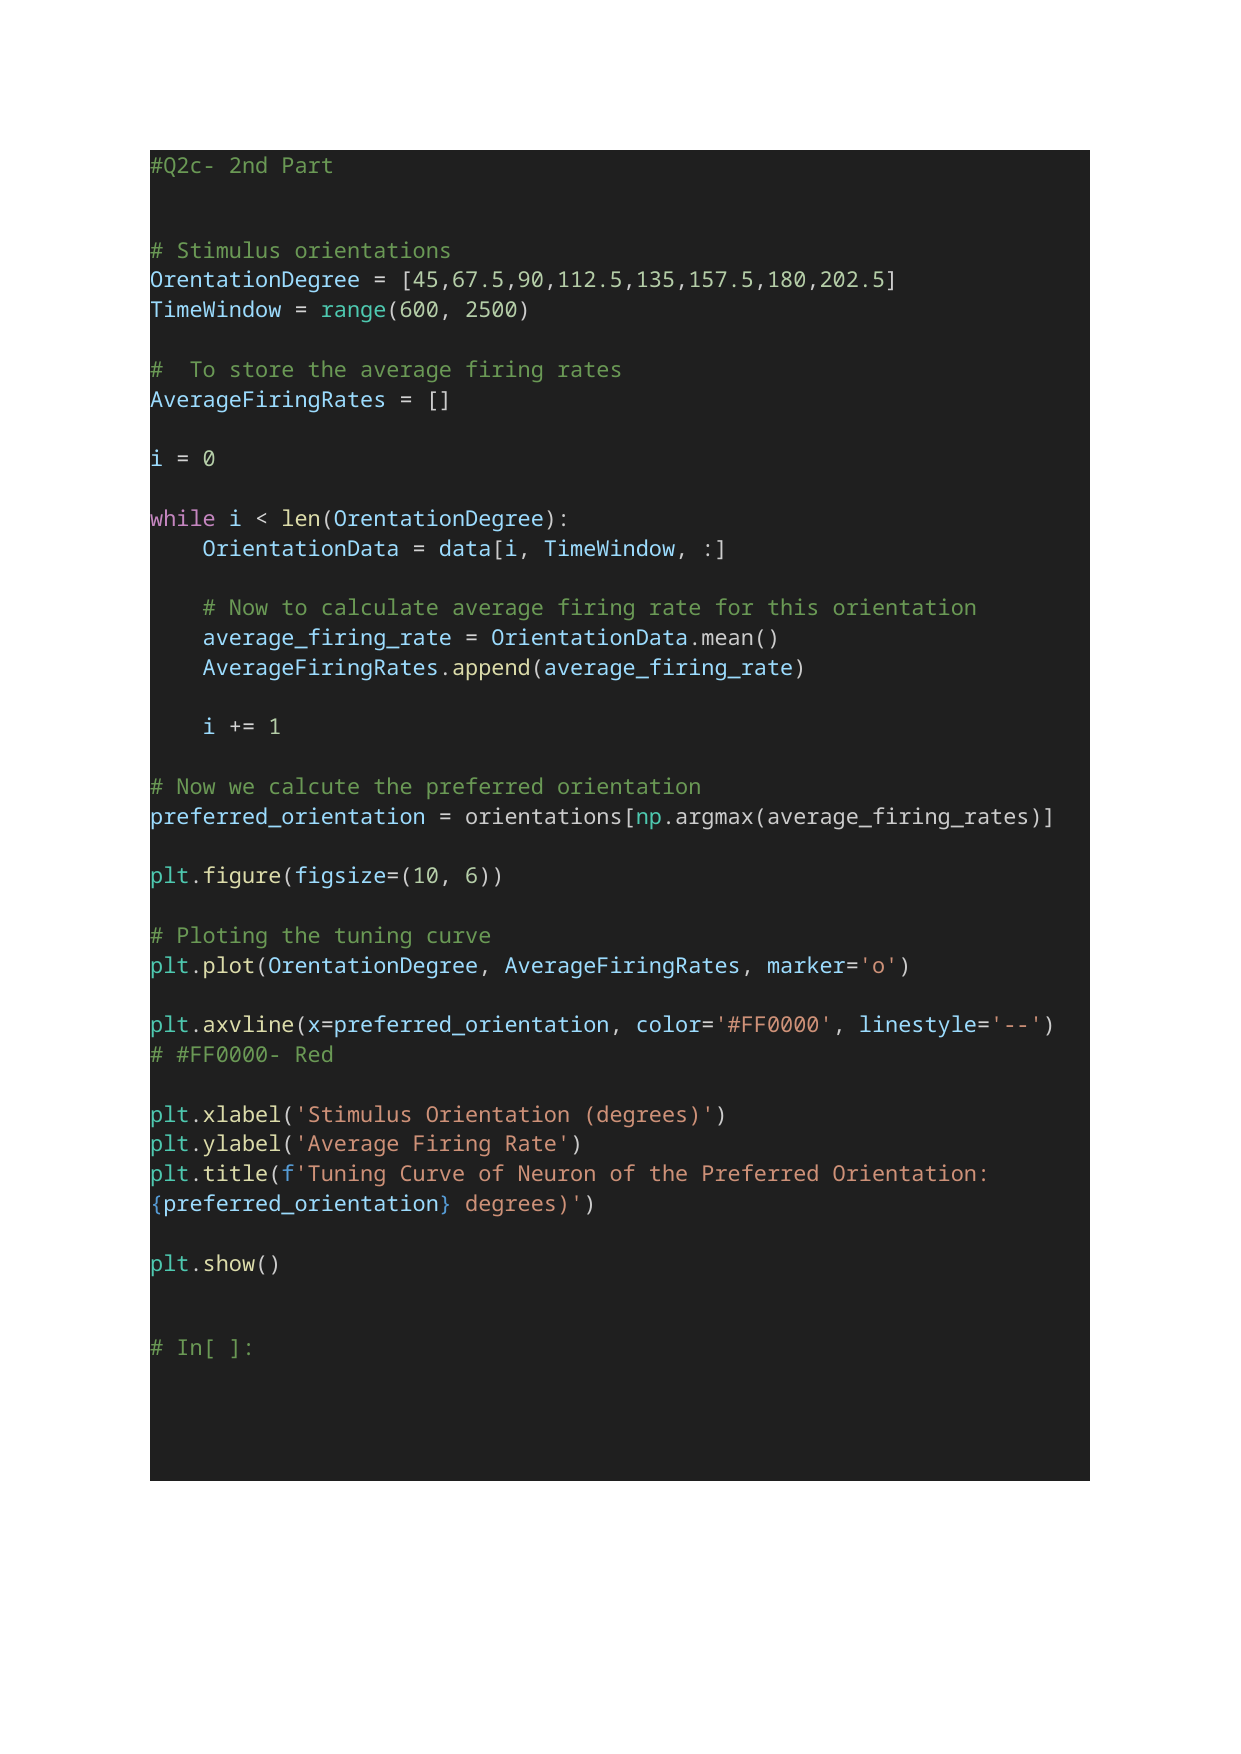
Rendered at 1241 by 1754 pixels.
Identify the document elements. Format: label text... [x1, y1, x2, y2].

text # Stimulus orientations [150, 234, 1090, 264]
text # In[ ]: [150, 1332, 1090, 1362]
text plt.title(f'Tuning Curve of Neuron of the Preferred Orientation: {preferred_orientation} degrees)') [150, 1158, 1090, 1218]
text AverageFiringRates.append(average_firing_rate) [150, 652, 1090, 681]
text #Q2c- 2nd Part [150, 150, 1090, 180]
text # Now to calculate average firing rate for this orientation [150, 592, 1090, 622]
text # To store the average firing rates [150, 354, 1090, 383]
text i += 1 [150, 711, 1090, 741]
text preferred_orientation = orientations[np.argmax(average_firing_rates)] [150, 801, 1090, 830]
text average_firing_rate = OrientationData.mean() [150, 622, 1090, 652]
text # Now we calcute the preferred orientation [150, 771, 1090, 801]
text plt.show() [150, 1247, 1090, 1277]
text plt.plot(OrentationDegree, AverageFiringRates, marker='o') [150, 949, 1090, 979]
text # #FF0000- Red [150, 1039, 1090, 1069]
text # Ploting the tuning curve [150, 920, 1090, 949]
text OrentationDegree = [45,67.5,90,112.5,135,157.5,180,202.5] [150, 264, 1090, 294]
text plt.axvline(x=preferred_orientation, color='#FF0000', linestyle='--') [150, 1009, 1090, 1039]
text i = 0 [150, 443, 1090, 473]
text OrientationData = data[i, TimeWindow, :] [150, 532, 1090, 562]
text plt.xlabel('Stimulus Orientation (degrees)') [150, 1098, 1090, 1128]
text while i < len(OrentationDegree): [150, 503, 1090, 532]
text AverageFiringRates = [] [150, 383, 1090, 413]
text TimeWindow = range(600, 2500) [150, 294, 1090, 324]
text plt.figure(figsize=(10, 6)) [150, 860, 1090, 890]
text plt.ylabel('Average Firing Rate') [150, 1128, 1090, 1158]
